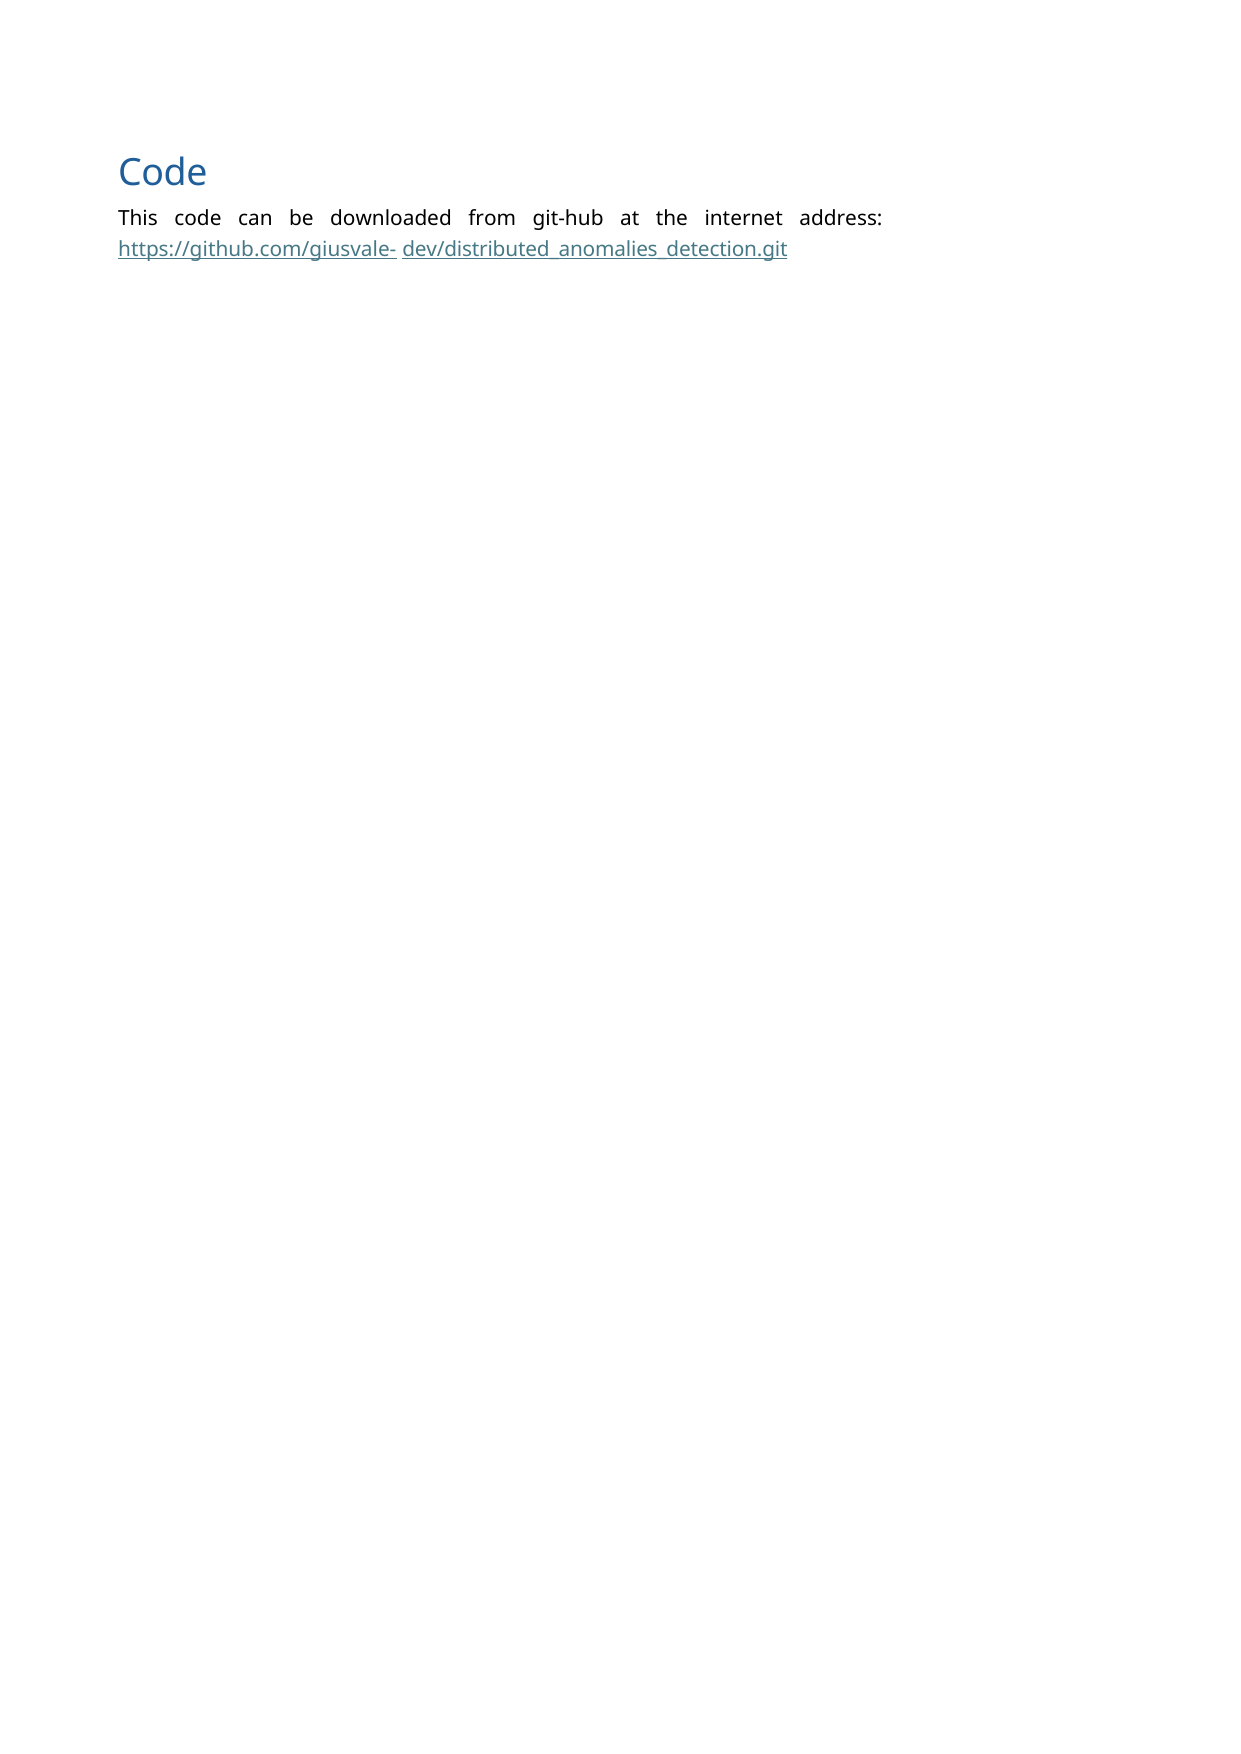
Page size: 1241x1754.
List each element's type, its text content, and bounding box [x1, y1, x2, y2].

subtitle Code [118, 146, 1176, 197]
text This code can be downloaded from git-hub at the internet address: https://github.com/giusvale- dev/distributed_anomalies_detection.git [118, 203, 1176, 262]
